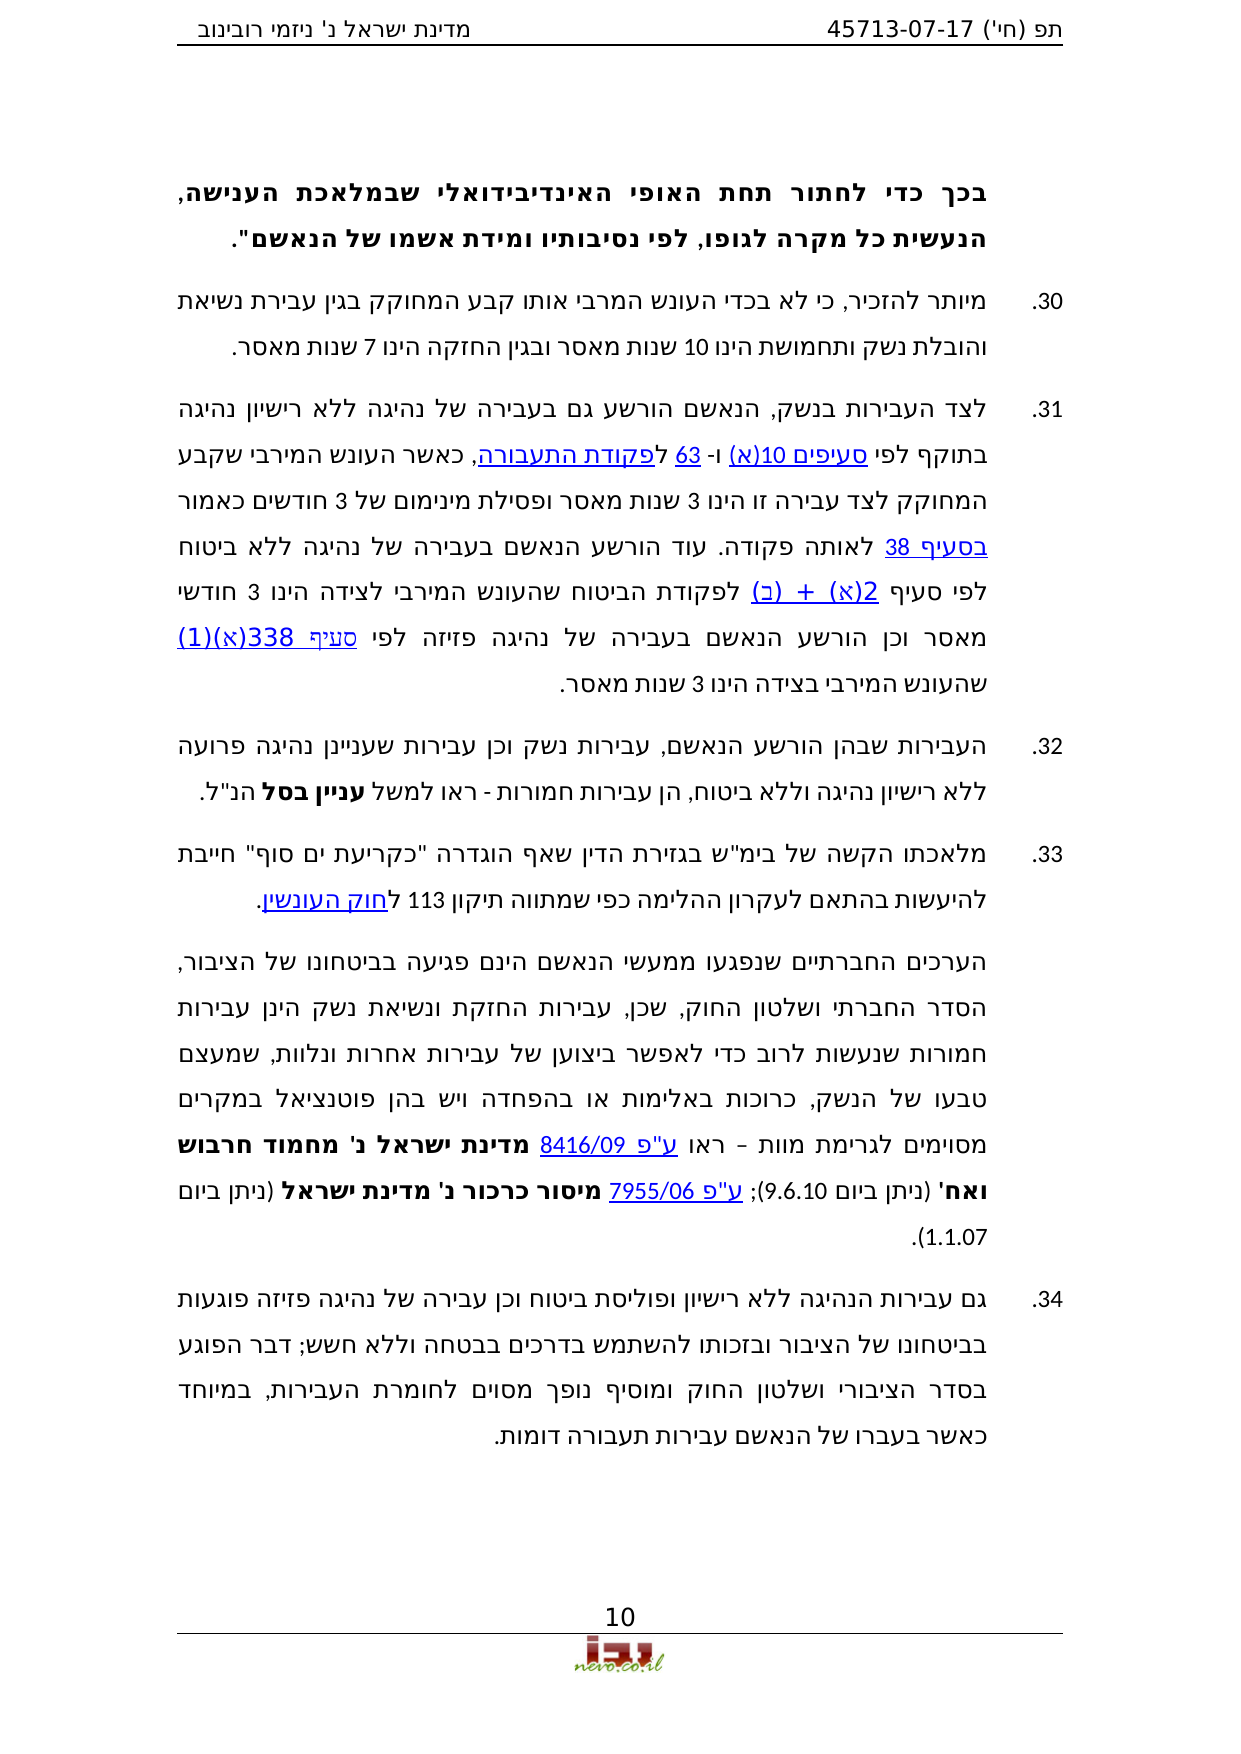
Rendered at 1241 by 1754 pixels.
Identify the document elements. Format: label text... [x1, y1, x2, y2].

picture [574, 1635, 666, 1673]
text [177, 177, 988, 253]
text 31. לצד העבירות בנשק, הנאשם הורשע גם בעבירה של נהיגה ללא רישיון נהיגה בתוקף לפי סעיפים 10(א) ו- 63 לפקודת התעבורה, כאשר העונש המירבי שקבע המחוקק לצד עבירה זו הינו 3 שנות מאסר ופסילת מינימום של 3 חודשים כאמור בסעיף 38 לאותה פקודה. עוד הורשע הנאשם בעבירה של נהיגה ללא ביטוח לפי סעיף 2(א) + (ב) לפקודת הביטוח שהעונש המירבי לצידה הינו 3 חודשי מאסר וכן הורשע הנאשם בעבירה של נהיגה פזיזה לפי סעיף 338(א)(1) שהעונש המירבי בצידה הינו 3 שנות מאסר. [177, 393, 1063, 698]
text הערכים החברתיים שנפגעו ממעשי הנאשם הינם פגיעה בביטחונו של הציבור, הסדר החברתי ושלטון החוק, שכן, עבירות החזקת ונשיאת נשק הינן עבירות חמורות שנעשות לרוב כדי לאפשר ביצוען של עבירות אחרות ונלוות, שמעצם טבעו של הנשק, כרוכות באלימות או בהפחדה ויש בהן פוטנציאל במקרים מסוימים לגרימת מוות – ראו ע"פ 8416/09 מדינת ישראל נ' מחמוד חרבוש ואח' (ניתן ביום 9.6.10); ע"פ 7955/06 מיסור כרכור נ' מדינת ישראל (ניתן ביום 1.1.07). [177, 946, 988, 1251]
text 30. מיותר להזכיר, כי לא בכדי העונש המרבי אותו קבע המחוקק בגין עבירת נשיאת והובלת נשק ותחמושת הינו 10 שנות מאסר ובגין החזקה הינו 7 שנות מאסר. [177, 285, 1063, 362]
text 32. העבירות שבהן הורשע הנאשם, עבירות נשק וכן עבירות שעניינן נהיגה פרועה ללא רישיון נהיגה וללא ביטוח, הן עבירות חמורות - ראו למשל עניין בסל הנ"ל. [177, 730, 1063, 806]
text 33. מלאכתו הקשה של בימ"ש בגזירת הדין שאף הוגדרה "כקריעת ים סוף" חייבת להיעשות בהתאם לעקרון ההלימה כפי שמתווה תיקון 113 לחוק העונשין. [177, 838, 1063, 914]
text 34. גם עבירות הנהיגה ללא רישיון ופוליסת ביטוח וכן עבירה של נהיגה פזיזה פוגעות בביטחונו של הציבור ובזכותו להשתמש בדרכים בבטחה וללא חשש; דבר הפוגע בסדר הציבורי ושלטון החוק ומוסיף נופך מסוים לחומרת העבירות, במיוחד כאשר בעברו של הנאשם עבירות תעבורה דומות. [177, 1283, 1063, 1451]
